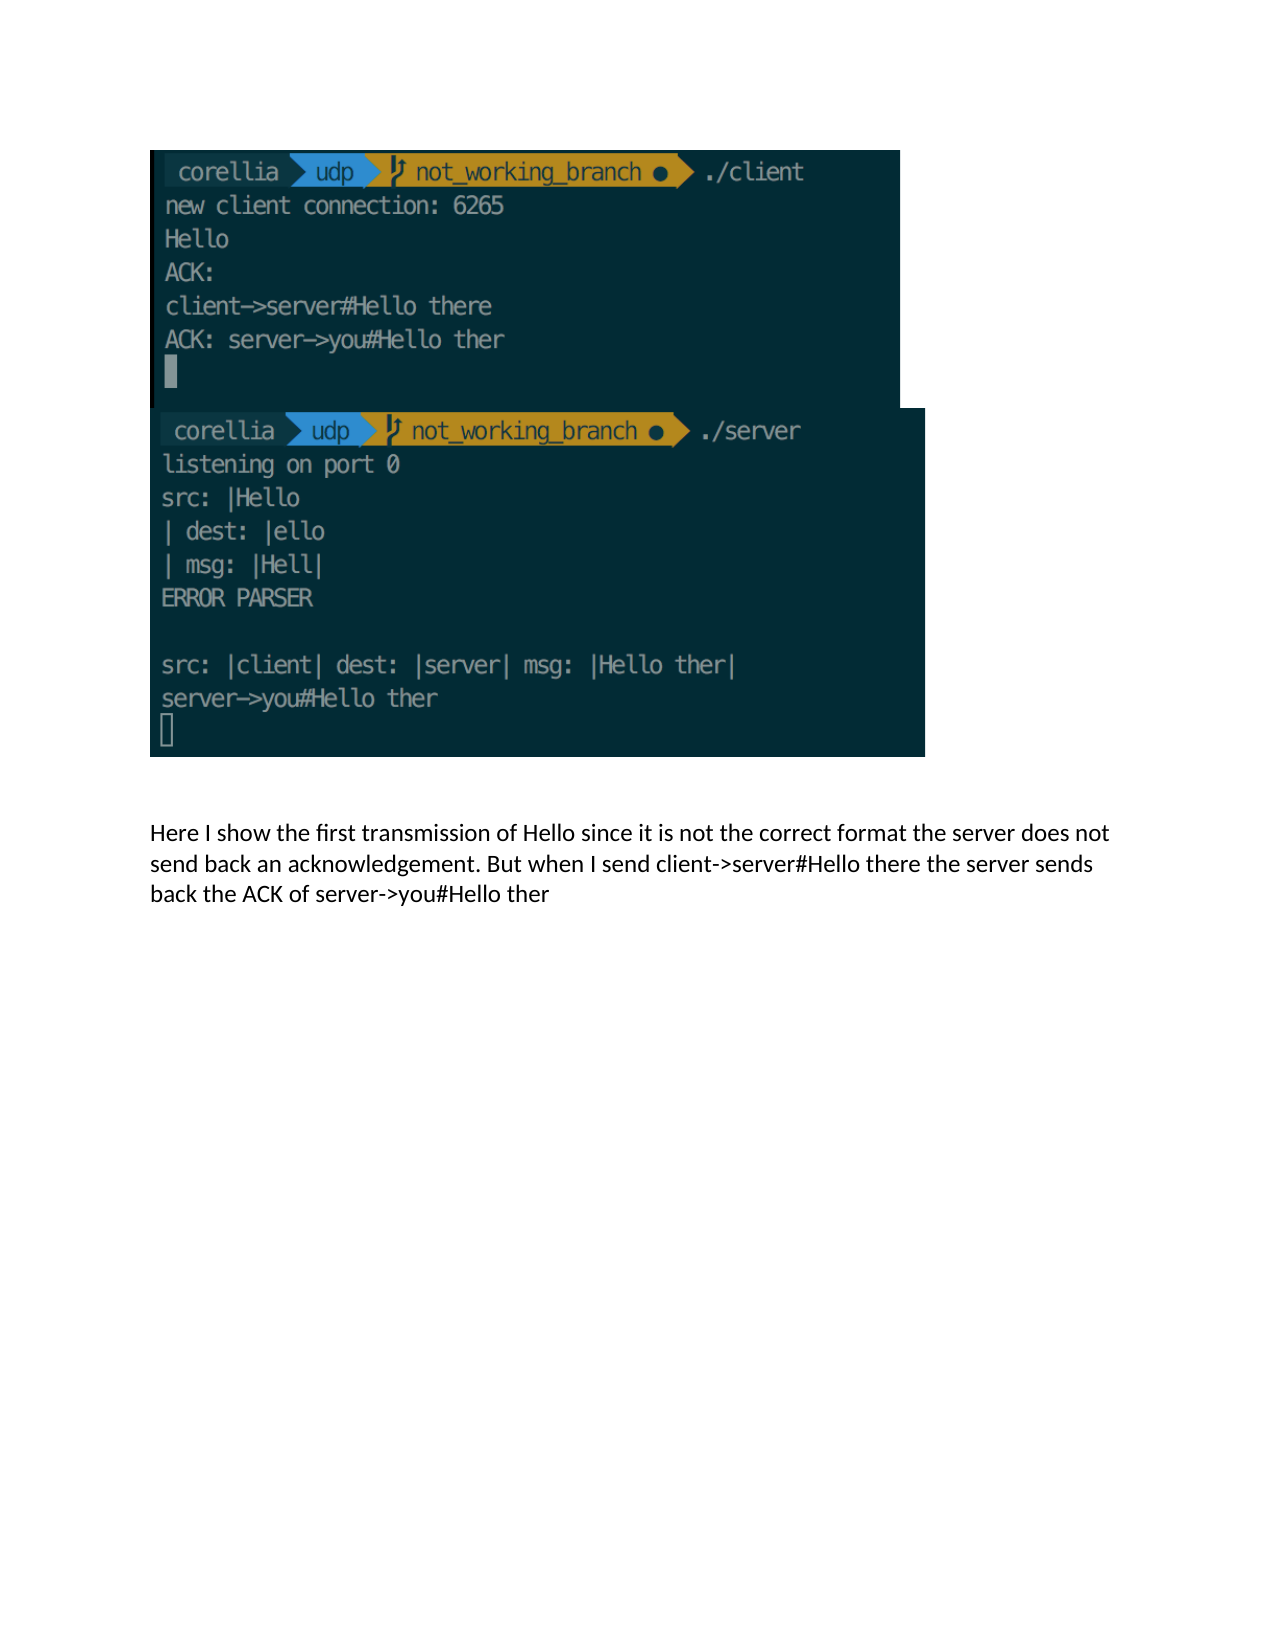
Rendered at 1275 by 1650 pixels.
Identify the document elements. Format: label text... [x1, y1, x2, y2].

picture [353, 456, 374, 472]
picture [675, 654, 713, 674]
picture [767, 163, 803, 181]
picture [275, 526, 287, 540]
picture [165, 355, 177, 388]
picture [188, 492, 198, 507]
picture [362, 693, 375, 707]
picture [177, 492, 187, 506]
picture [238, 588, 312, 607]
picture [753, 425, 757, 439]
picture [716, 659, 725, 673]
picture [300, 656, 311, 673]
picture [187, 559, 224, 579]
picture [443, 295, 492, 315]
picture [212, 459, 236, 473]
picture [726, 425, 750, 440]
picture [239, 459, 274, 478]
picture [250, 689, 337, 712]
picture [428, 693, 437, 706]
picture [316, 330, 404, 353]
picture [294, 300, 329, 315]
picture [490, 659, 500, 673]
picture [758, 425, 788, 440]
picture [381, 295, 391, 314]
picture [757, 166, 767, 180]
picture [394, 195, 428, 214]
picture [294, 334, 304, 348]
picture [337, 654, 386, 674]
picture [204, 297, 240, 315]
picture [394, 295, 404, 314]
picture [231, 195, 290, 214]
picture [275, 659, 299, 674]
picture [650, 659, 663, 674]
picture [187, 520, 223, 540]
picture [237, 488, 262, 507]
picture [302, 520, 312, 539]
picture [165, 154, 694, 188]
picture [264, 487, 274, 506]
picture [339, 687, 350, 706]
picture [744, 161, 754, 180]
picture [164, 453, 174, 472]
picture [289, 554, 299, 573]
picture [352, 687, 362, 706]
picture [406, 329, 416, 348]
picture [791, 425, 800, 439]
picture [287, 459, 311, 473]
picture [426, 659, 450, 674]
picture [166, 229, 191, 248]
picture [177, 454, 198, 473]
picture [225, 522, 236, 539]
picture [254, 300, 291, 315]
picture [467, 196, 503, 214]
picture [717, 162, 728, 183]
picture [316, 197, 390, 215]
picture [332, 296, 379, 315]
picture [430, 297, 440, 314]
picture [167, 300, 178, 315]
picture [177, 659, 187, 673]
picture [217, 200, 228, 215]
picture [163, 492, 173, 507]
picture [166, 263, 204, 282]
picture [730, 166, 741, 181]
picture [525, 659, 561, 679]
picture [193, 228, 204, 247]
picture [277, 487, 287, 506]
picture [181, 295, 204, 314]
picture [453, 659, 487, 674]
picture [163, 659, 173, 674]
picture [166, 330, 204, 349]
picture [302, 554, 312, 573]
picture [150, 150, 154, 407]
picture [325, 459, 350, 477]
picture [161, 714, 172, 746]
picture [640, 654, 650, 673]
picture [305, 200, 315, 214]
picture [713, 421, 724, 442]
picture [190, 693, 237, 707]
picture [468, 329, 504, 349]
picture [167, 200, 205, 214]
picture [388, 688, 425, 707]
picture [200, 456, 211, 472]
picture [419, 329, 429, 348]
picture [230, 334, 254, 349]
picture [163, 588, 225, 607]
picture [238, 659, 249, 674]
picture [161, 413, 690, 447]
picture [262, 555, 287, 574]
picture [252, 654, 275, 673]
picture [404, 300, 416, 315]
picture [287, 492, 300, 507]
picture [454, 196, 466, 214]
picture [289, 520, 300, 539]
picture [163, 693, 187, 707]
picture [206, 228, 216, 247]
picture [627, 654, 638, 673]
picture [216, 233, 229, 248]
picture [387, 454, 400, 473]
picture [312, 526, 325, 540]
picture [429, 334, 441, 349]
text Here I show the first transmission of Hello since it is not the correct format the server does not send back an acknowledgement. But when I send client->server#Hello there the server sends back the ACK of server->you#Hello ther [150, 817, 1125, 909]
picture [454, 331, 465, 348]
picture [257, 334, 291, 349]
picture [188, 659, 198, 674]
picture [600, 655, 625, 674]
